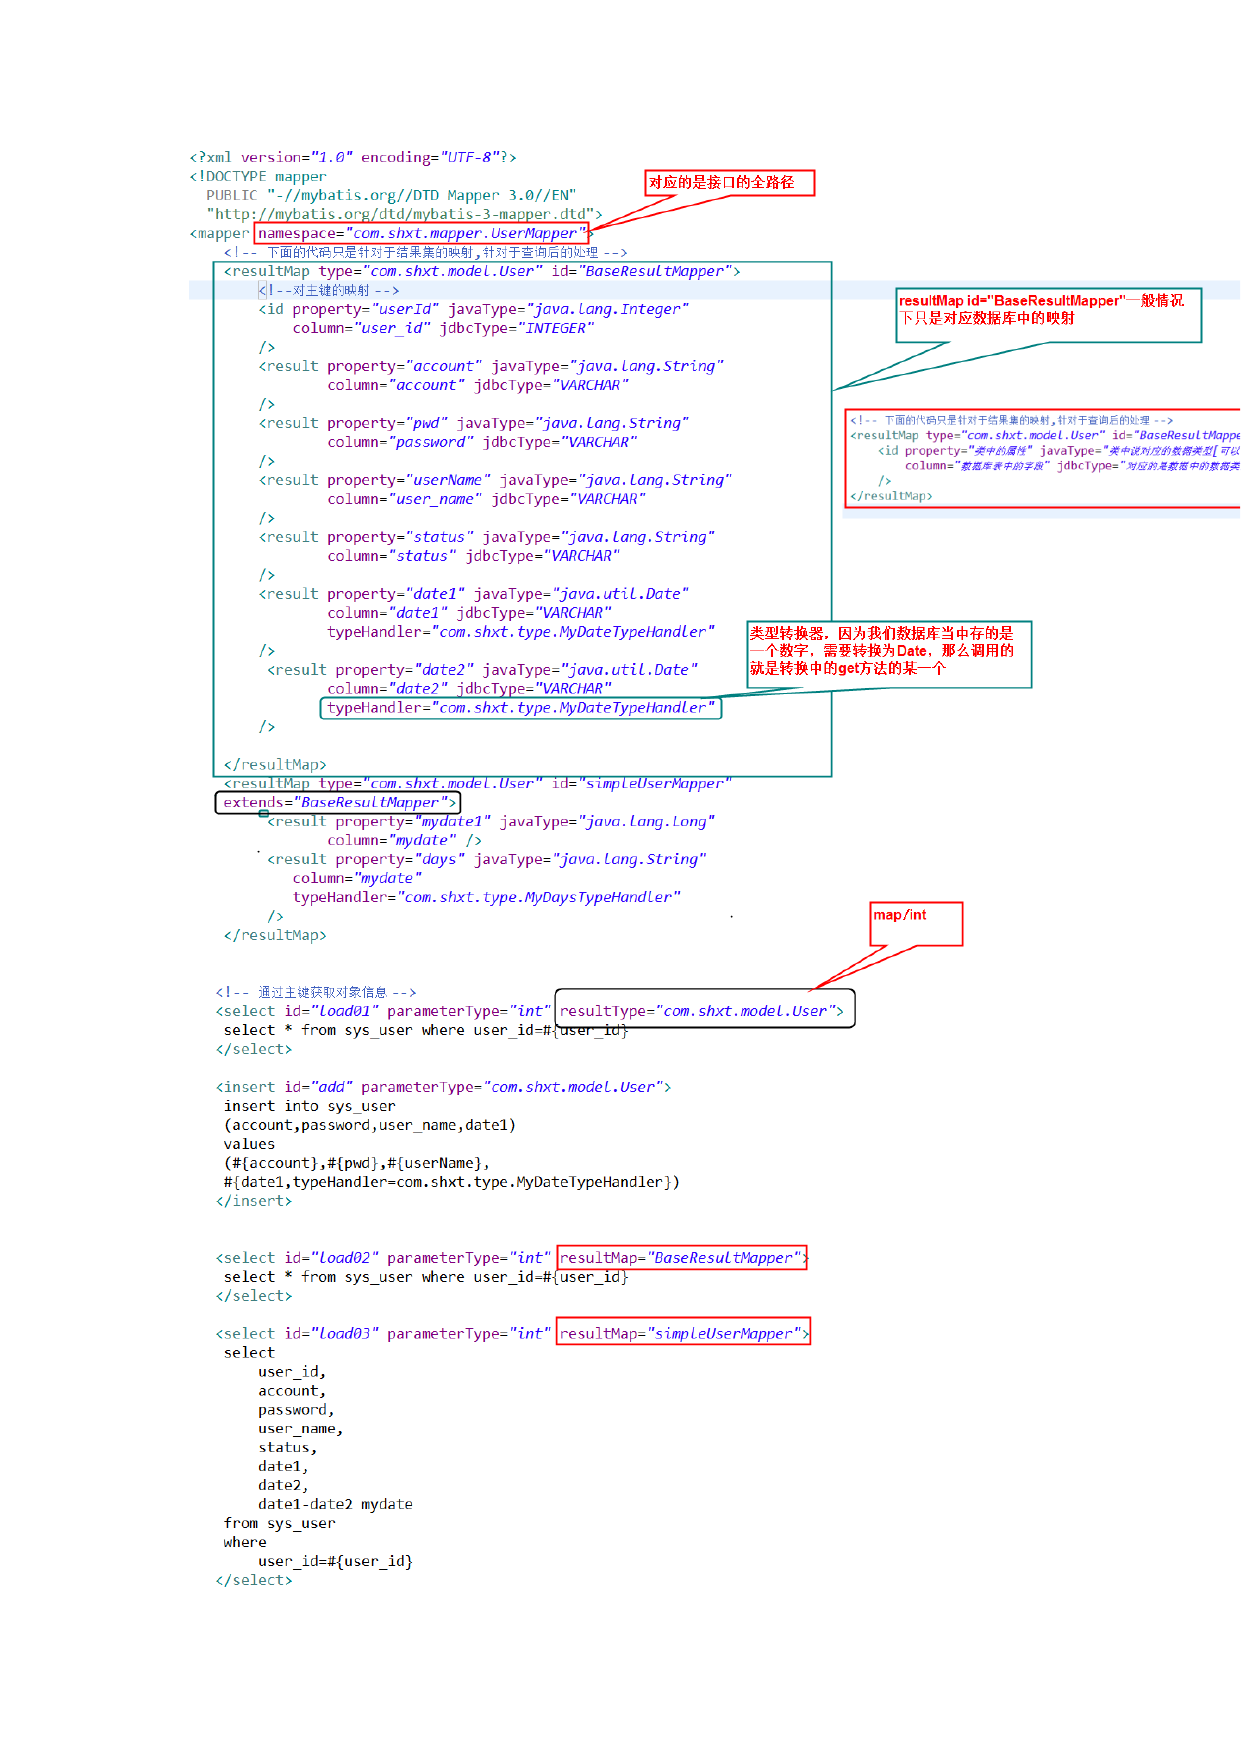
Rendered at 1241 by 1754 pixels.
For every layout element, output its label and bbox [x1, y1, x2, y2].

picture [187, 150, 1241, 1604]
